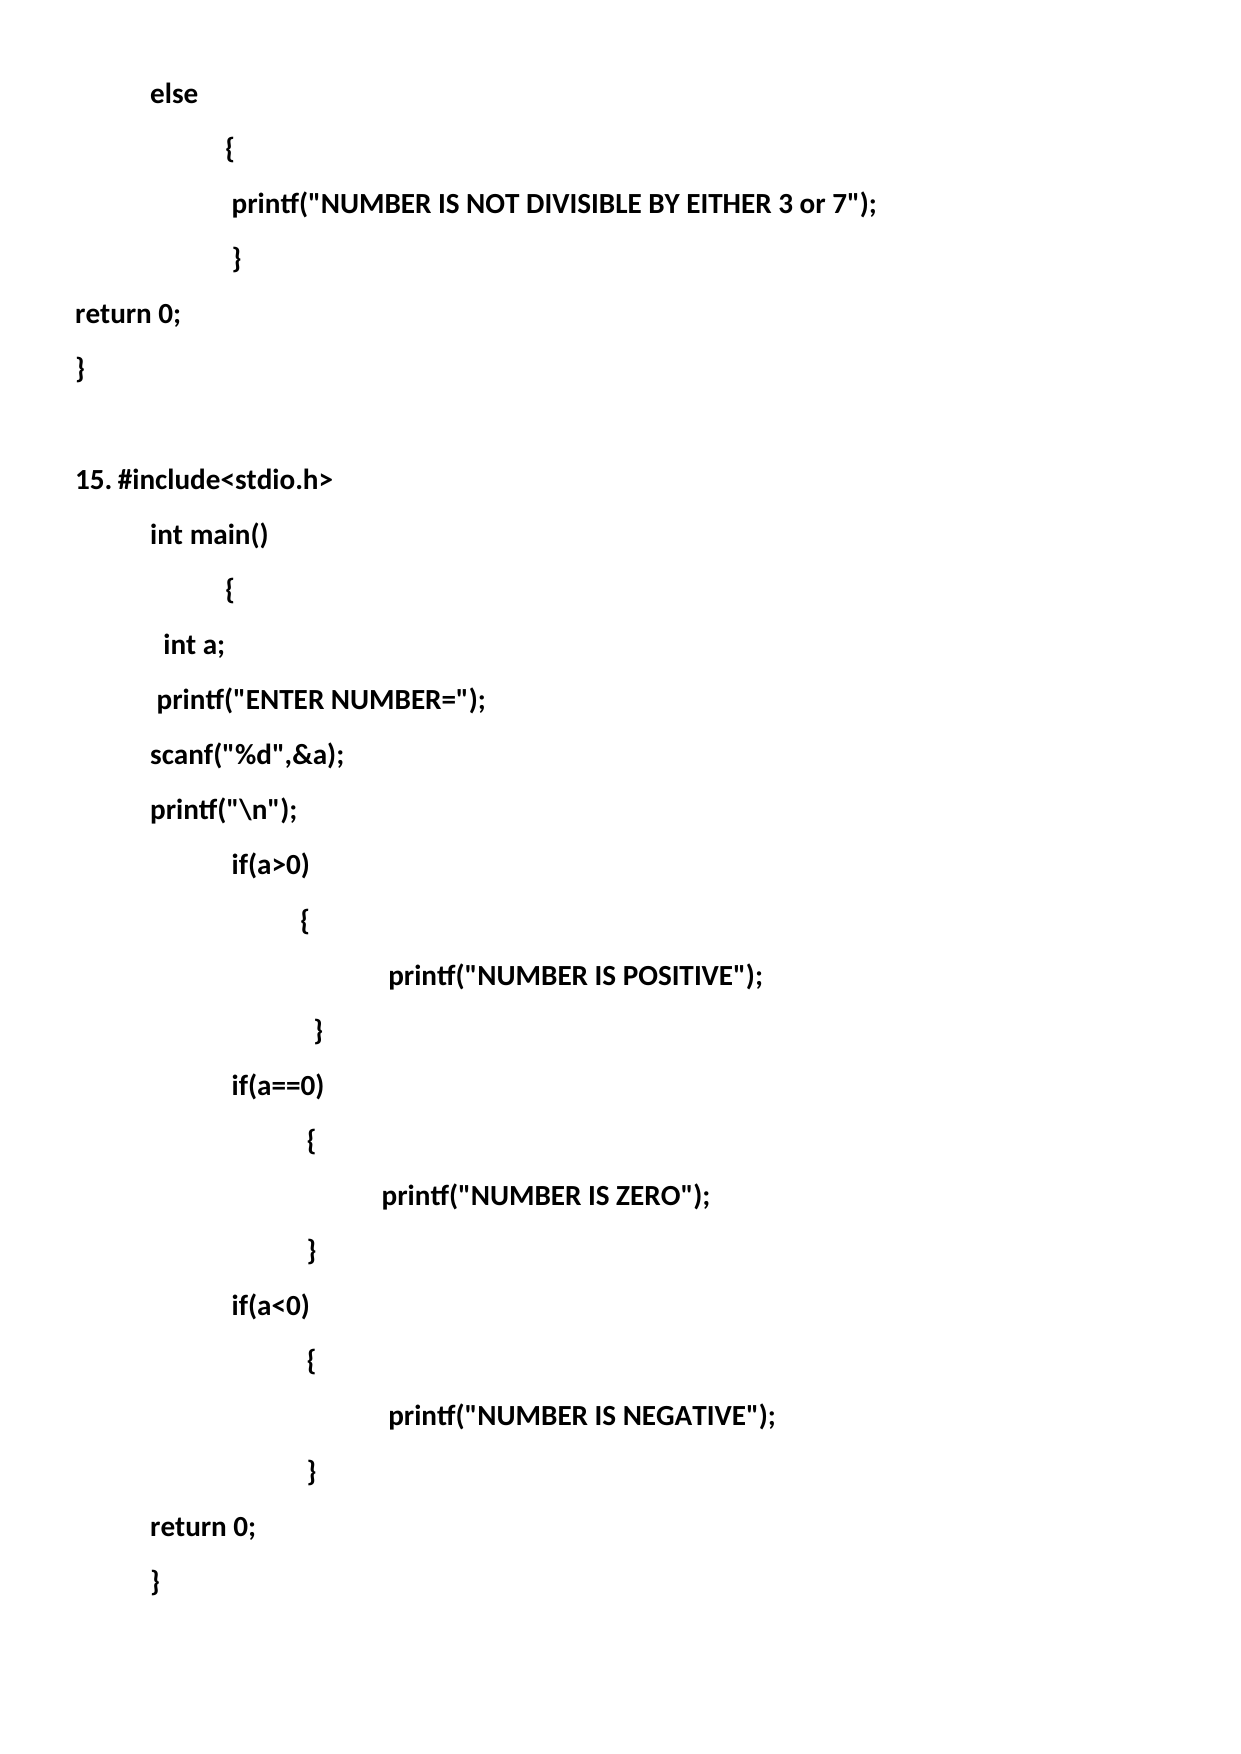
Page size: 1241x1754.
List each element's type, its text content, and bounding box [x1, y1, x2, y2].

text { [75, 902, 1165, 937]
text if(a<0) [75, 1287, 1165, 1323]
text } [75, 1232, 1165, 1268]
text else [75, 75, 1165, 111]
text } [75, 351, 1165, 386]
text } [75, 240, 1165, 276]
text { [75, 1122, 1165, 1158]
text } [225, 1012, 1165, 1047]
text printf("\n"); [75, 791, 1165, 827]
text if(a==0) [75, 1067, 1165, 1102]
text printf("NUMBER IS POSITIVE"); [75, 957, 1165, 992]
text return 0; [75, 295, 1165, 331]
text { [150, 571, 1165, 607]
text printf("NUMBER IS NOT DIVISIBLE BY EITHER 3 or 7"); [75, 185, 1165, 221]
text return 0; [75, 1508, 1165, 1543]
text } [75, 1563, 1165, 1598]
text printf("NUMBER IS NEGATIVE"); [75, 1397, 1165, 1433]
text { [75, 1342, 1165, 1378]
text int a; [75, 626, 1165, 662]
text int main() [75, 516, 1165, 551]
text printf("ENTER NUMBER="); [75, 681, 1165, 717]
text 15. #include<stdio.h> [75, 461, 1165, 496]
text { [75, 130, 1165, 166]
text printf("NUMBER IS ZERO"); [75, 1177, 1165, 1213]
text } [75, 1453, 1165, 1488]
text scanf("%d",&a); [75, 736, 1165, 772]
text if(a>0) [75, 846, 1165, 882]
